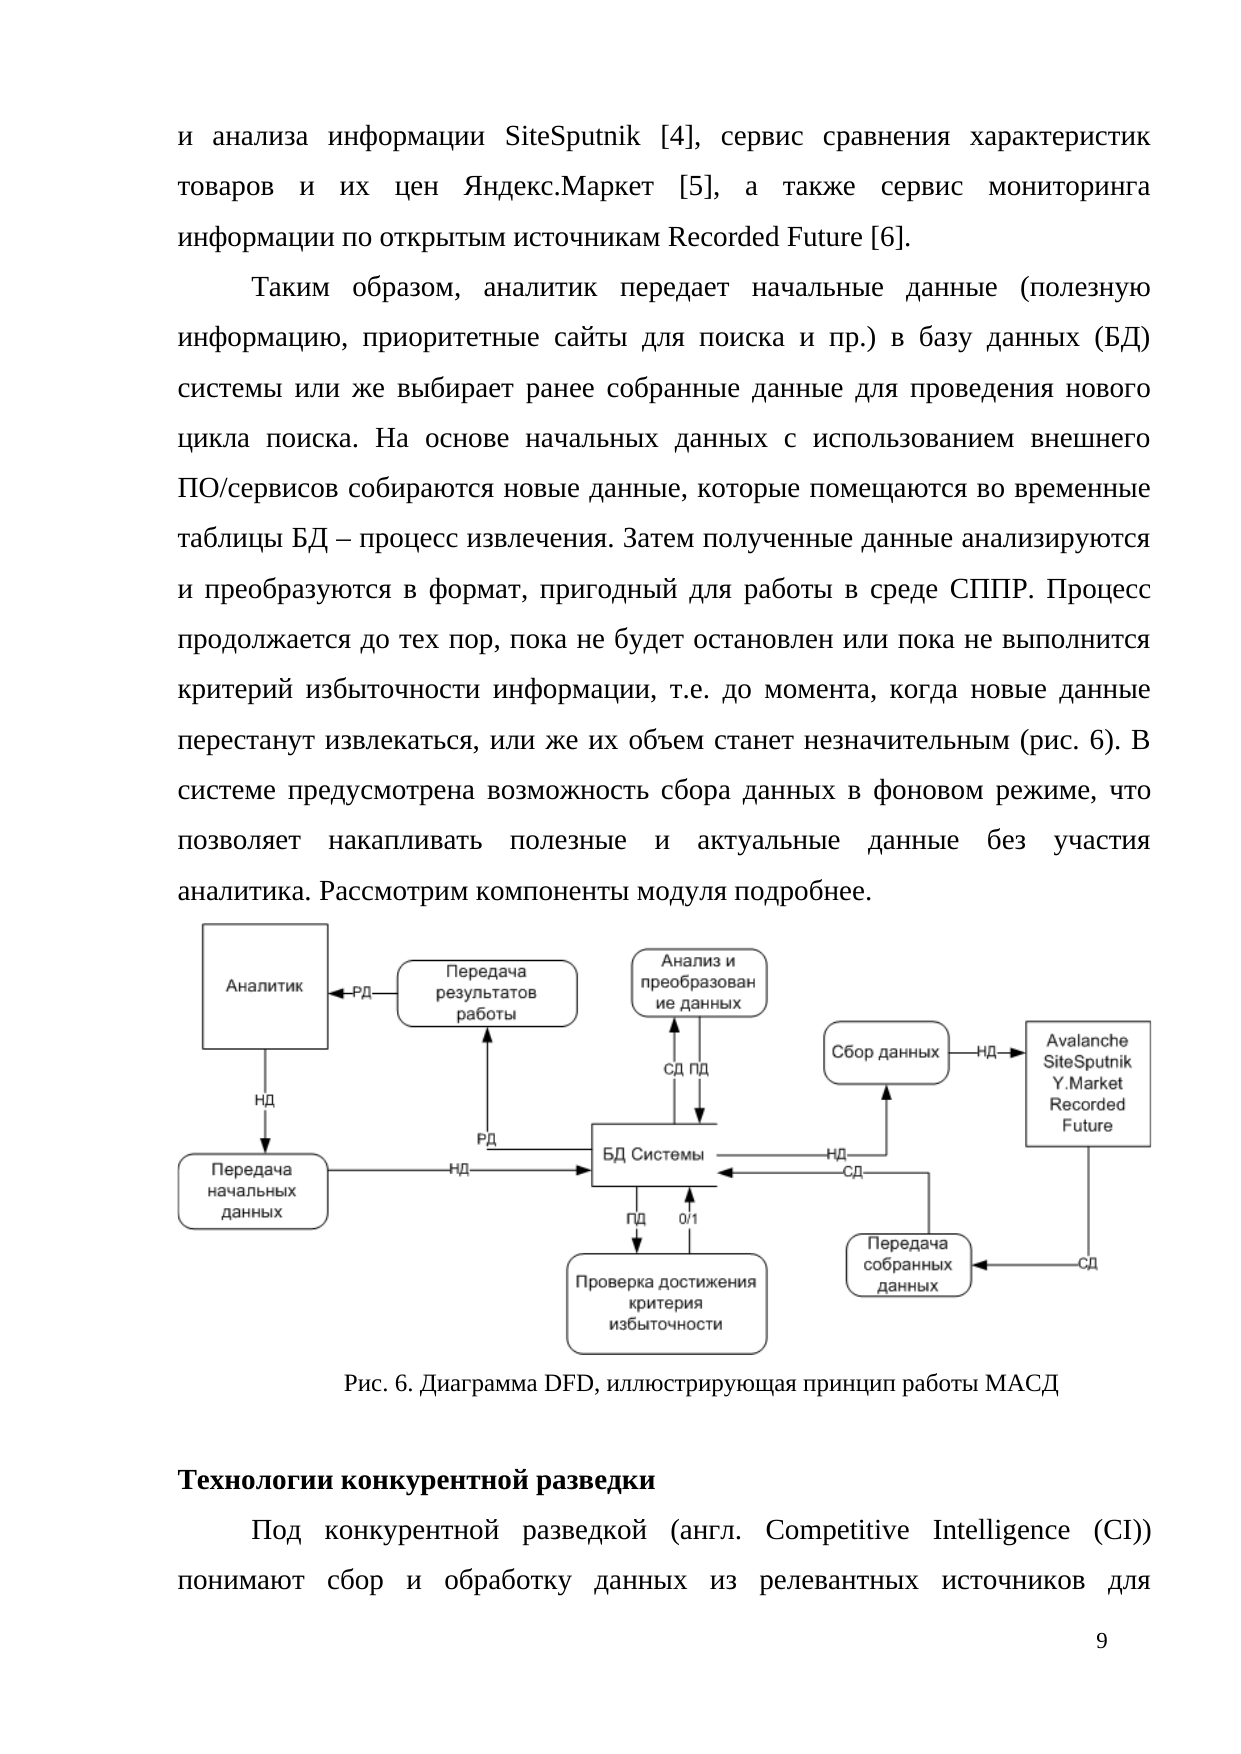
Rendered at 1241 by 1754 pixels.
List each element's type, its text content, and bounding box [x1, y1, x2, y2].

text Рис. 6. Диаграмма DFD, иллюстрирующая принцип работы МАСД [177, 1368, 1152, 1397]
picture [177, 923, 1152, 1355]
text Технологии конкурентной разведки [177, 1462, 1152, 1495]
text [177, 118, 1152, 252]
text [177, 1512, 1152, 1596]
text Таким образом, аналитик передает начальные данные (полезную информацию, приоритетные сайты для поиска и пр.) в базу данных (БД) системы или же выбирает ранее собранные данные для проведения нового цикла поиска. На основе начальных данных с использованием внешнего ПО/сервисов собираются новые данные, которые помещаются во временные таблицы БД – процесс извлечения. Затем полученные данные анализируются и преобразуются в формат, пригодный для работы в среде СППР. Процесс продолжается до тех пор, пока не будет остановлен или пока не выполнится критерий избыточности информации, т.е. до момента, когда новые данные перестанут извлекаться, или же их объем станет незначительным (рис. 6). В системе предусмотрена возможность сбора данных в фоновом режиме, что позволяет накапливать полезные и актуальные данные без участия аналитика. Рассмотрим компоненты модуля подробнее. [177, 269, 1152, 906]
